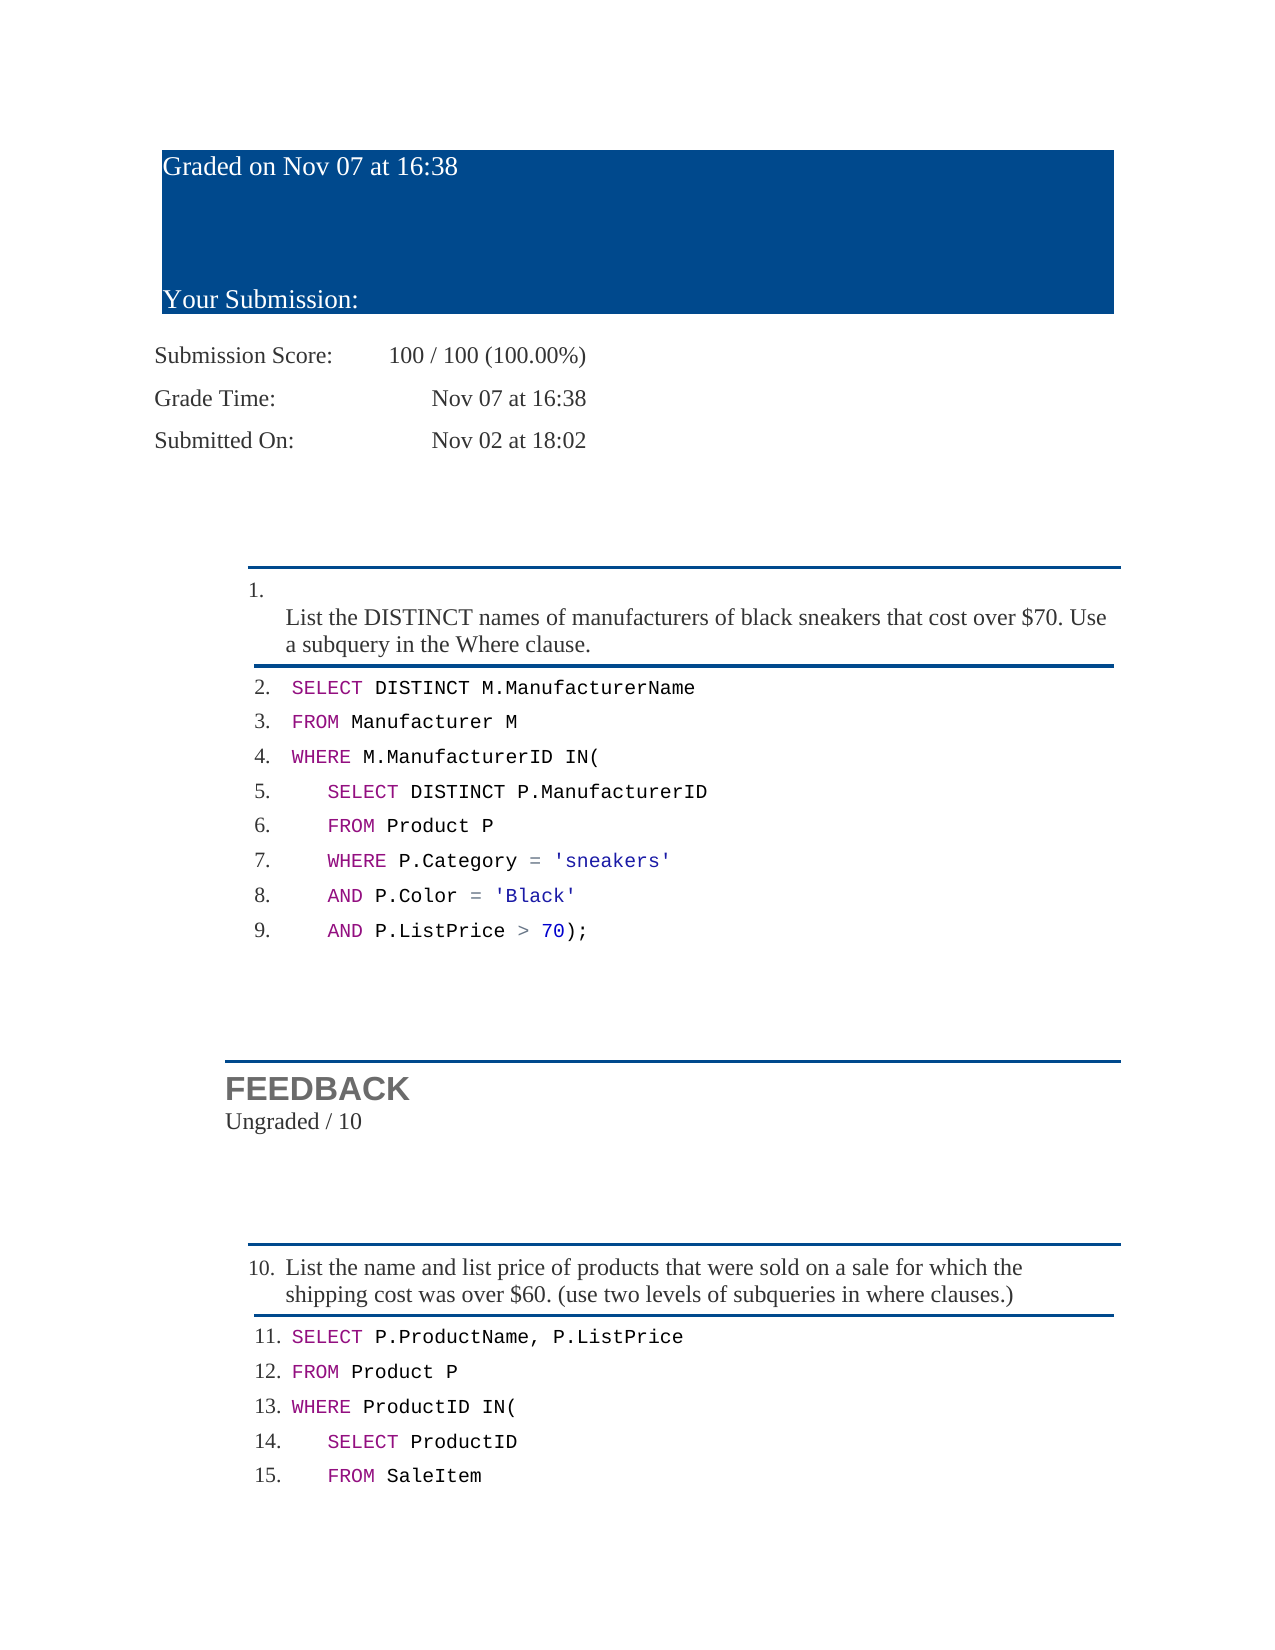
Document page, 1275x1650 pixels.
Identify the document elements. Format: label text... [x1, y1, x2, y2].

list SELECT P.ProductName, P.ListPrice [254, 1317, 1114, 1349]
table_cell Grade Time: [150, 380, 362, 422]
table_cell Submitted On: [150, 422, 362, 464]
list FROM Product P [254, 1349, 1114, 1383]
list AND P.ListPrice > 70); [254, 907, 1114, 949]
list SELECT DISTINCT P.ManufacturerID [254, 768, 1114, 803]
table_header Submission Score: [150, 337, 362, 379]
text Your Submission: [162, 283, 1114, 314]
table_cell Nov 02 at 18:02 [363, 422, 591, 464]
list WHERE M.ManufacturerID IN( [254, 734, 1114, 768]
table_cell Nov 07 at 16:38 [363, 380, 591, 422]
list FROM Manufacturer M [254, 699, 1114, 734]
text FEEDBACK Ungraded / 10 [225, 1063, 1121, 1141]
list List the DISTINCT names of manufacturers of black sneakers that cost over $70. Use a subquery in the Where clause. [248, 569, 1121, 664]
list FROM Product P [254, 803, 1114, 838]
list WHERE P.Category = 'sneakers' [254, 838, 1114, 872]
list FROM SaleItem [254, 1453, 1114, 1495]
text Graded on Nov 07 at 16:38 [162, 150, 1114, 181]
table_header 100 / 100 (100.00%) [363, 337, 591, 379]
list WHERE ProductID IN( [254, 1383, 1114, 1418]
list AND P.Color = 'Black' [254, 872, 1114, 907]
list SELECT DISTINCT M.ManufacturerName [254, 668, 1114, 699]
list List the name and list price of products that were sold on a sale for which the shipping cost was over $60. (use two levels of subqueries in where clauses.) [248, 1246, 1121, 1314]
list SELECT ProductID [254, 1418, 1114, 1453]
